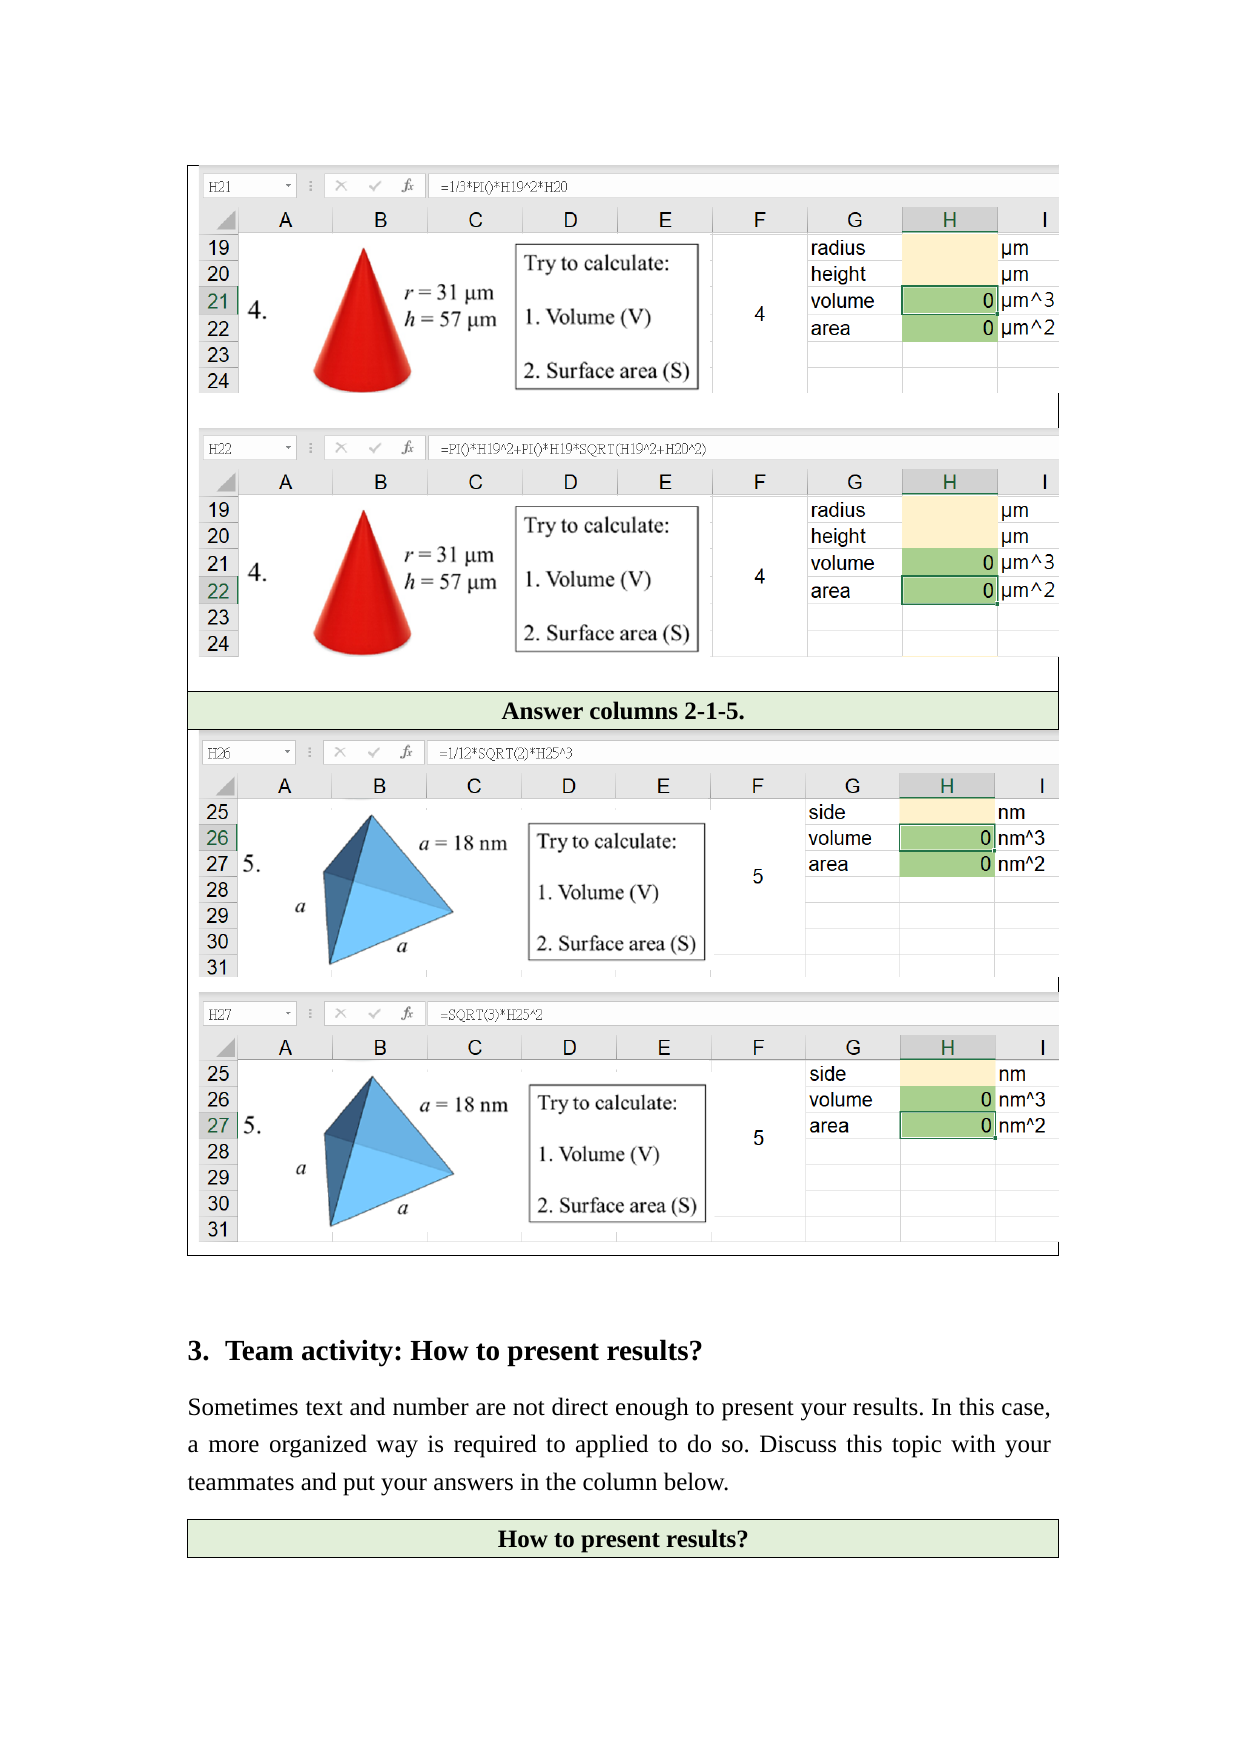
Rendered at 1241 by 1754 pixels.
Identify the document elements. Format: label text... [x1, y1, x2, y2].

picture [198, 992, 1059, 1242]
picture [198, 730, 1059, 977]
picture [198, 428, 1059, 657]
table_cell Answer columns 2-1-5. [188, 692, 1058, 729]
table_header How to present results? [188, 1520, 1058, 1557]
text Sometimes text and number are not direct enough to present your results. In this case, a more organized way is required to applied to do so. Discuss this topic with your teammates and put your answers in the column below. [187, 1387, 1053, 1500]
picture [198, 165, 1059, 393]
table_cell [188, 166, 1058, 691]
table_cell [188, 730, 1058, 1255]
list Team activity: How to present results? [187, 1331, 1053, 1369]
